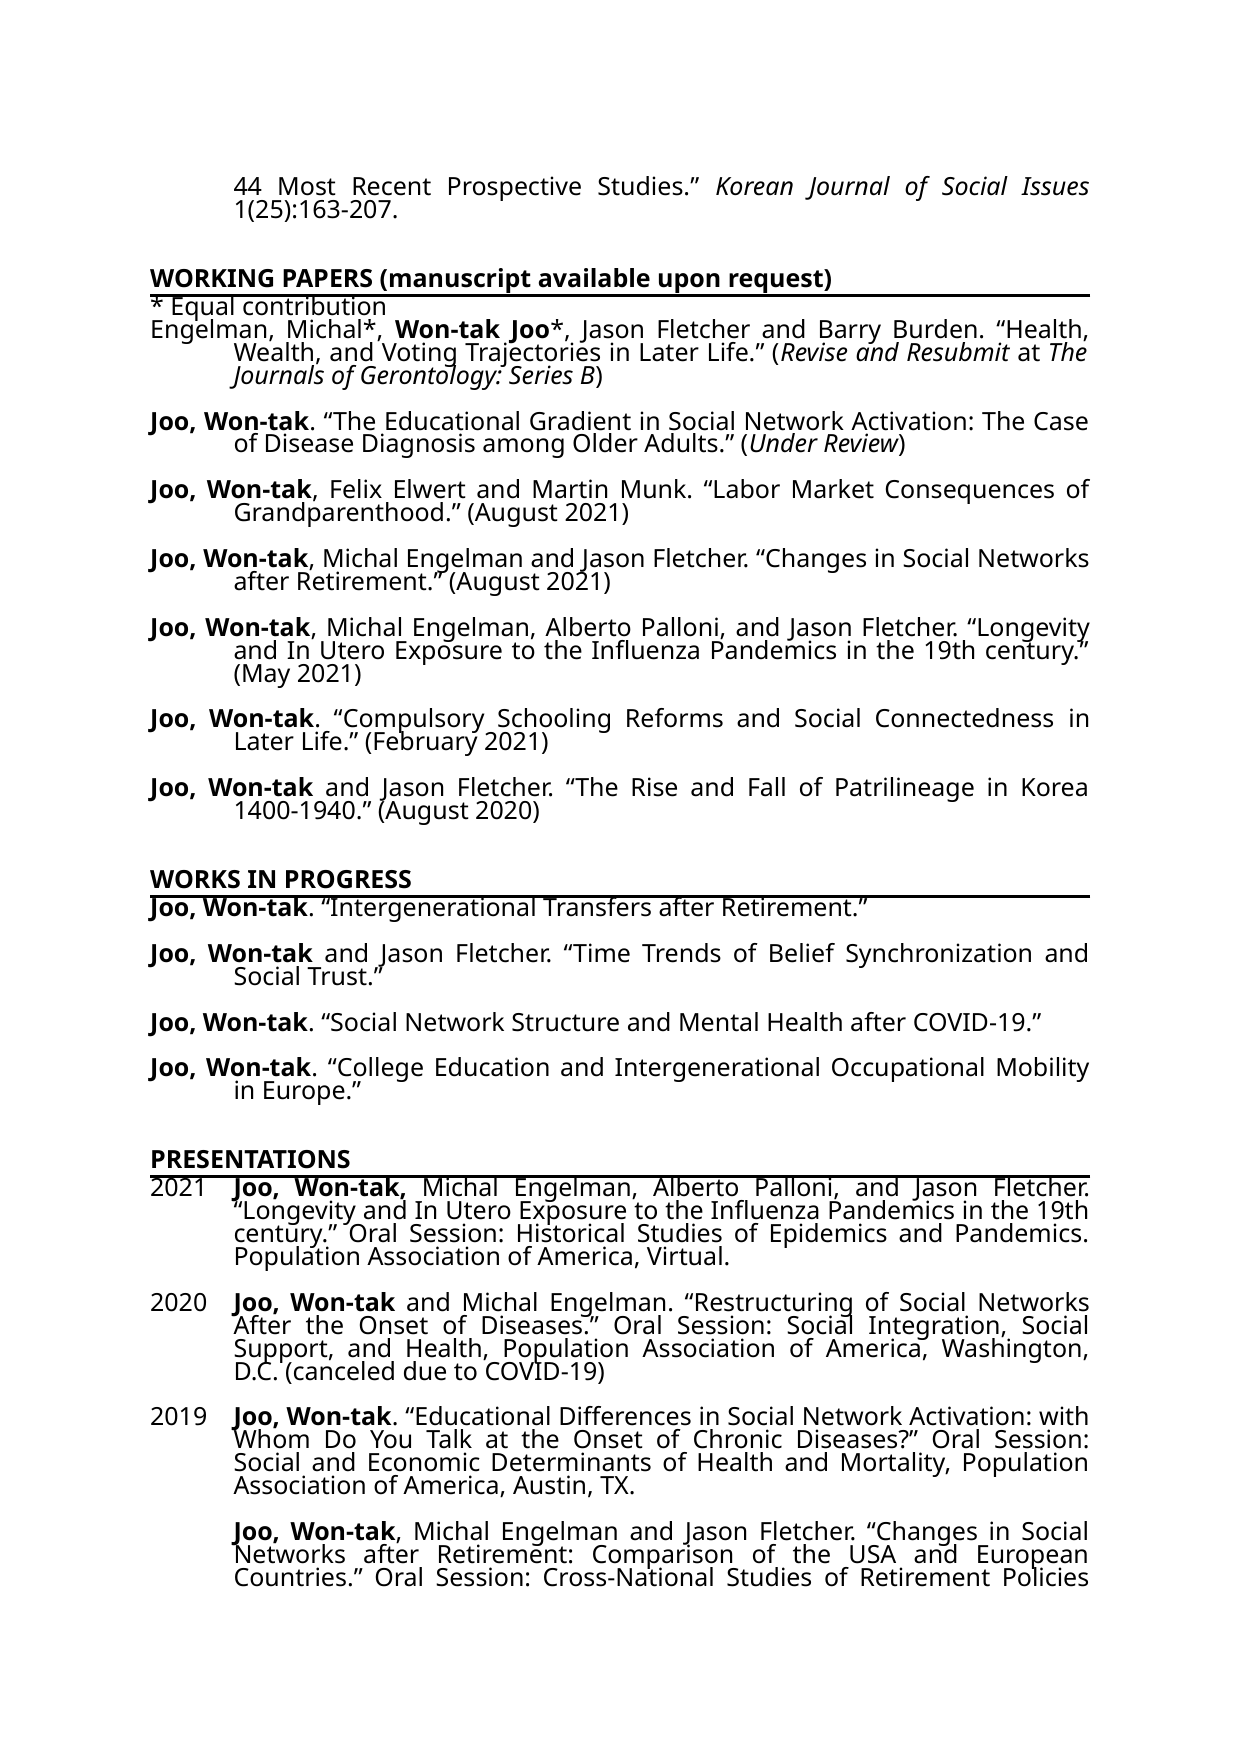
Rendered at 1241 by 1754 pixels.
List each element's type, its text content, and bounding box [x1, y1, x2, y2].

text Joo, Won-tak. “Intergenerational Transfers after Retirement.” [154, 898, 1090, 921]
text 2020 Joo, Won-tak and Michal Engelman. “Restructuring of Social Networks After the Onset of Diseases.” Oral Session: Social Integration, Social Support, and Health, Population Association of America, Washington, D.C. (canceled due to COVID-19) [150, 1293, 1090, 1384]
text 2021 Joo, Won-tak, Michal Engelman, Alberto Palloni, and Jason Fletcher. “Longevity and In Utero Exposure to the Influenza Pandemics in the 19th century.” Oral Session: Historical Studies of Epidemics and Pandemics. Population Association of America, Virtual. [150, 1178, 1090, 1270]
text Joo, Won-tak. “College Education and Intergenerational Occupational Mobility in Europe.” [150, 1058, 1090, 1104]
text Joo, Won-tak. “Social Network Structure and Mental Health after COVID-19.” [154, 1013, 1090, 1036]
text WORKING PAPERS (manuscript available upon request) [150, 269, 1090, 294]
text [150, 1522, 1090, 1591]
text Joo, Won-tak, Michal Engelman and Jason Fletcher. “Changes in Social Networks after Retirement.” (August 2021) [150, 549, 1090, 595]
text 2019 Joo, Won-tak. “Educational Differences in Social Network Activation: with Whom Do You Talk at the Onset of Chronic Diseases?” Oral Session: Social and Economic Determinants of Health and Mortality, Population Association of America, Austin, TX. [150, 1407, 1090, 1499]
text Joo, Won-tak. “Compulsory Schooling Reforms and Social Connectedness in Later Life.” (February 2021) [150, 709, 1090, 755]
text Joo, Won-tak and Jason Fletcher. “Time Trends of Belief Synchronization and Social Trust.” [150, 944, 1090, 990]
text Engelman, Michal*, Won-tak Joo*, Jason Fletcher and Barry Burden. “Health, Wealth, and Voting Trajectories in Later Life.” (Revise and Resubmit at The Journals of Gerontology: Series B) [150, 320, 1090, 389]
text * Equal contribution [150, 297, 1090, 320]
text PRESENTATIONS [150, 1150, 1090, 1175]
text Joo, Won-tak. “The Educational Gradient in Social Network Activation: The Case of Disease Diagnosis among Older Adults.” (Under Review) [150, 412, 1090, 457]
text WORKS IN PROGRESS [150, 870, 1090, 895]
text Joo, Won-tak and Jason Fletcher. “The Rise and Fall of Patrilineage in Korea 1400-1940.” (August 2020) [150, 778, 1090, 824]
text Joo, Won-tak, Michal Engelman, Alberto Palloni, and Jason Fletcher. “Longevity and In Utero Exposure to the Influenza Pandemics in the 19th century.” (May 2021) [150, 618, 1090, 687]
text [233, 177, 1090, 223]
text Joo, Won-tak, Felix Elwert and Martin Munk. “Labor Market Consequences of Grandparenthood.” (August 2021) [150, 480, 1090, 526]
